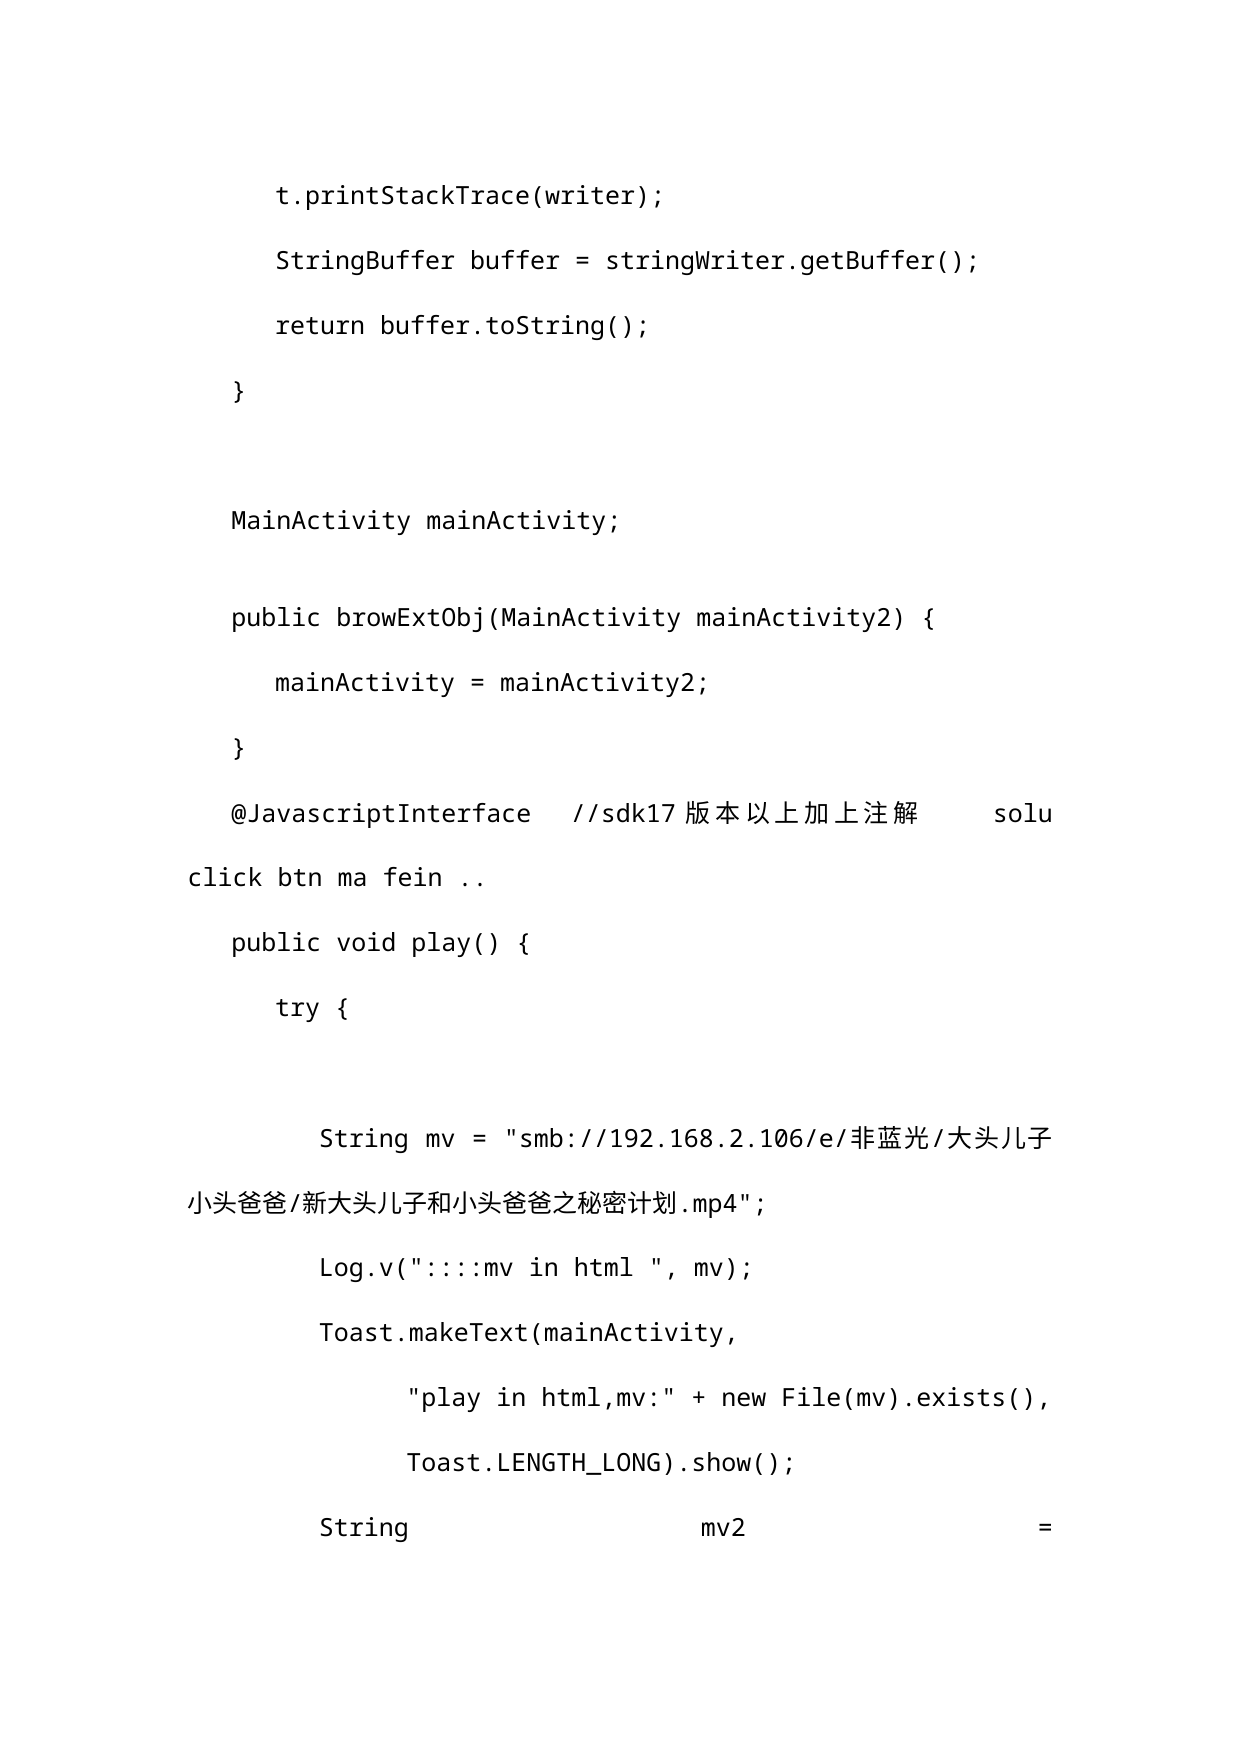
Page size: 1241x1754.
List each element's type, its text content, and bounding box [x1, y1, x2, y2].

text public browExtObj(MainActivity mainActivity2) { [187, 584, 1053, 649]
text MainActivity mainActivity; [187, 487, 1053, 552]
text t.printStackTrace(writer); [187, 162, 1053, 227]
text } [187, 714, 1053, 779]
text try { [187, 974, 1053, 1039]
text Toast.LENGTH_LONG).show(); [187, 1429, 1053, 1494]
text StringBuffer buffer = stringWriter.getBuffer(); [187, 227, 1053, 292]
text "play in html,mv:" + new File(mv).exists(), [187, 1364, 1053, 1429]
text } [187, 357, 1053, 422]
text @JavascriptInterface //sdk17版本以上加上注解 solu click btn ma fein .. [187, 779, 1053, 909]
text Log.v("::::mv in html ", mv); [187, 1234, 1053, 1299]
text String mv = "smb://192.168.2.106/e/非蓝光/大头儿子小头爸爸/新大头儿子和小头爸爸之秘密计划.mp4"; [187, 1104, 1053, 1234]
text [187, 1494, 1053, 1559]
text public void play() { [187, 909, 1053, 974]
text Toast.makeText(mainActivity, [187, 1299, 1053, 1364]
text mainActivity = mainActivity2; [187, 649, 1053, 714]
text return buffer.toString(); [187, 292, 1053, 357]
